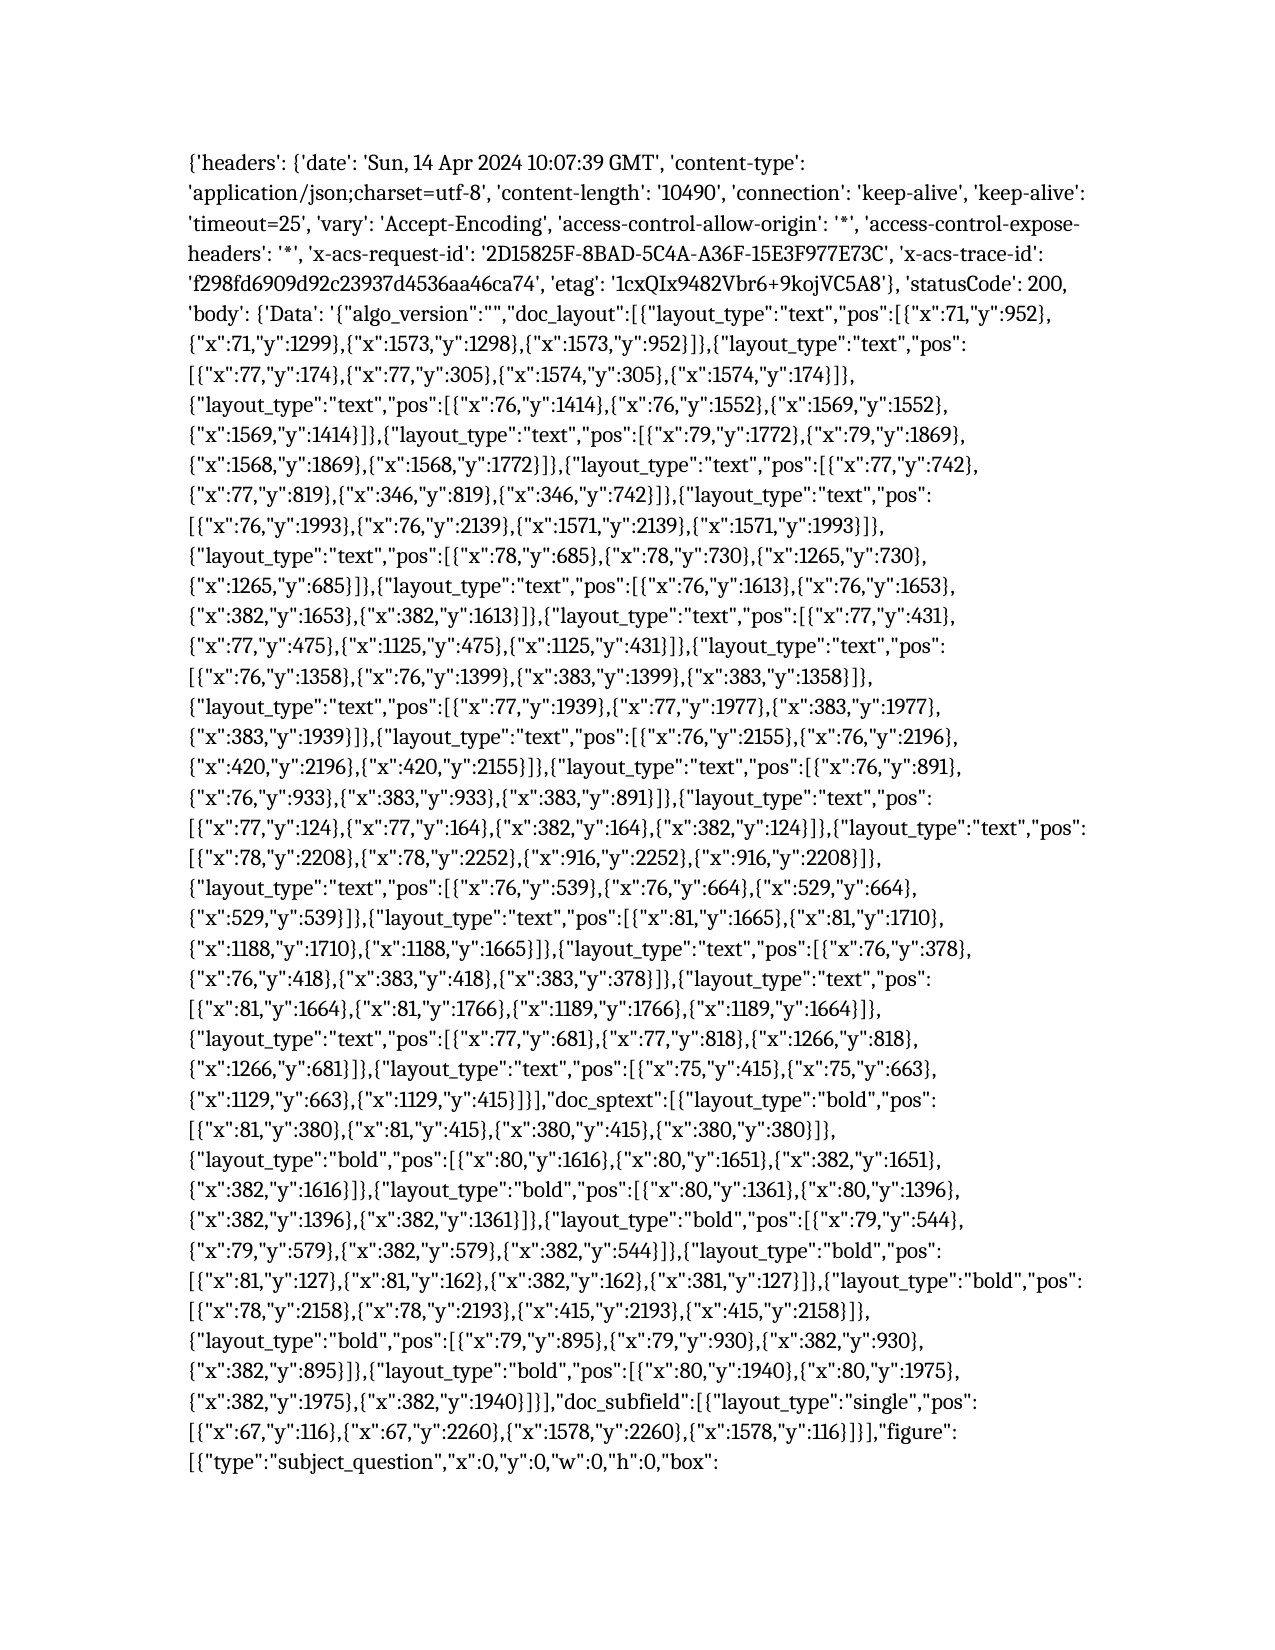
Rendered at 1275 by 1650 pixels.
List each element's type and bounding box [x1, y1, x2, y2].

text [187, 150, 1087, 1475]
